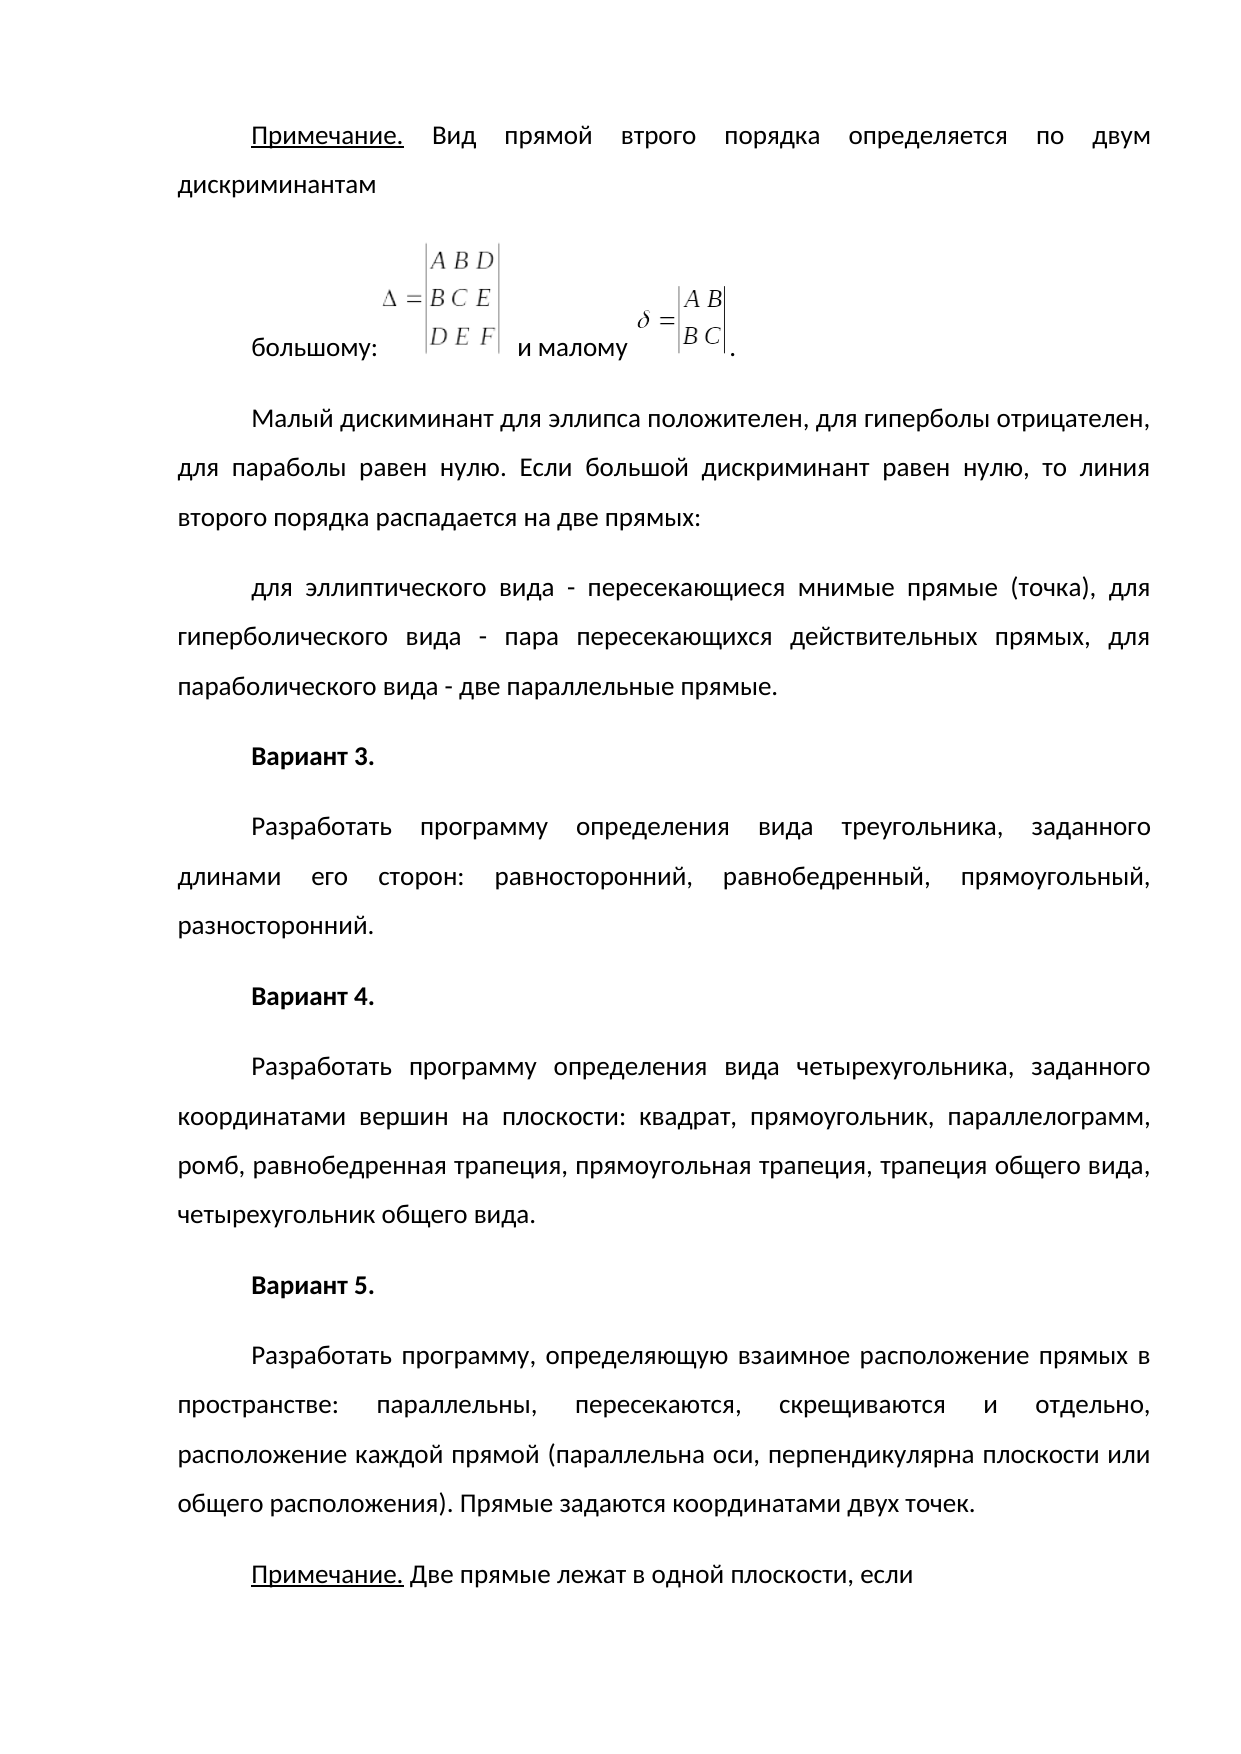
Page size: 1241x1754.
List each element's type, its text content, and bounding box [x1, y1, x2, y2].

text Вариант 5. [177, 1268, 1152, 1301]
text Примечание. Вид прямой втрого порядка определяется по двум дискриминантам [177, 118, 1152, 201]
text Малый дискиминант для эллипса положителен, для гиперболы отрицателен, для параболы равен нулю. Если большой дискриминант равен нулю, то линия второго порядка распадается на две прямых: [177, 401, 1152, 533]
text Разработать программу, определяющую взаимное расположение прямых в пространстве: параллельны, пересекаются, скрещиваются и отдельно, расположение каждой прямой (параллельна оси, перпендикулярна плоскости или общего расположения). Прямые задаются координатами двух точек. [177, 1338, 1152, 1520]
text Примечание. Две прямые лежат в одной плоскости, если [177, 1557, 1152, 1590]
text Вариант 3. [177, 739, 1152, 772]
text Вариант 4. [177, 979, 1152, 1012]
text для эллиптического вида - пересекающиеся мнимые прямые (точка), для гиперболического вида - пара пересекающихся действительных прямых, для параболического вида - две параллельные прямые. [177, 570, 1152, 702]
text Разработать программу определения вида четырехугольника, заданного координатами вершин на плоскости: квадрат, прямоугольник, параллелограмм, ромб, равнобедренная трапеция, прямоугольная трапеция, трапеция общего вида, четырехугольник общего вида. [177, 1049, 1152, 1231]
text большому: и малому . [177, 238, 1152, 363]
text Разработать программу определения вида треугольника, заданного длинами его сторон: равносторонний, равнобедренный, прямоугольный, разносторонний. [177, 809, 1152, 942]
